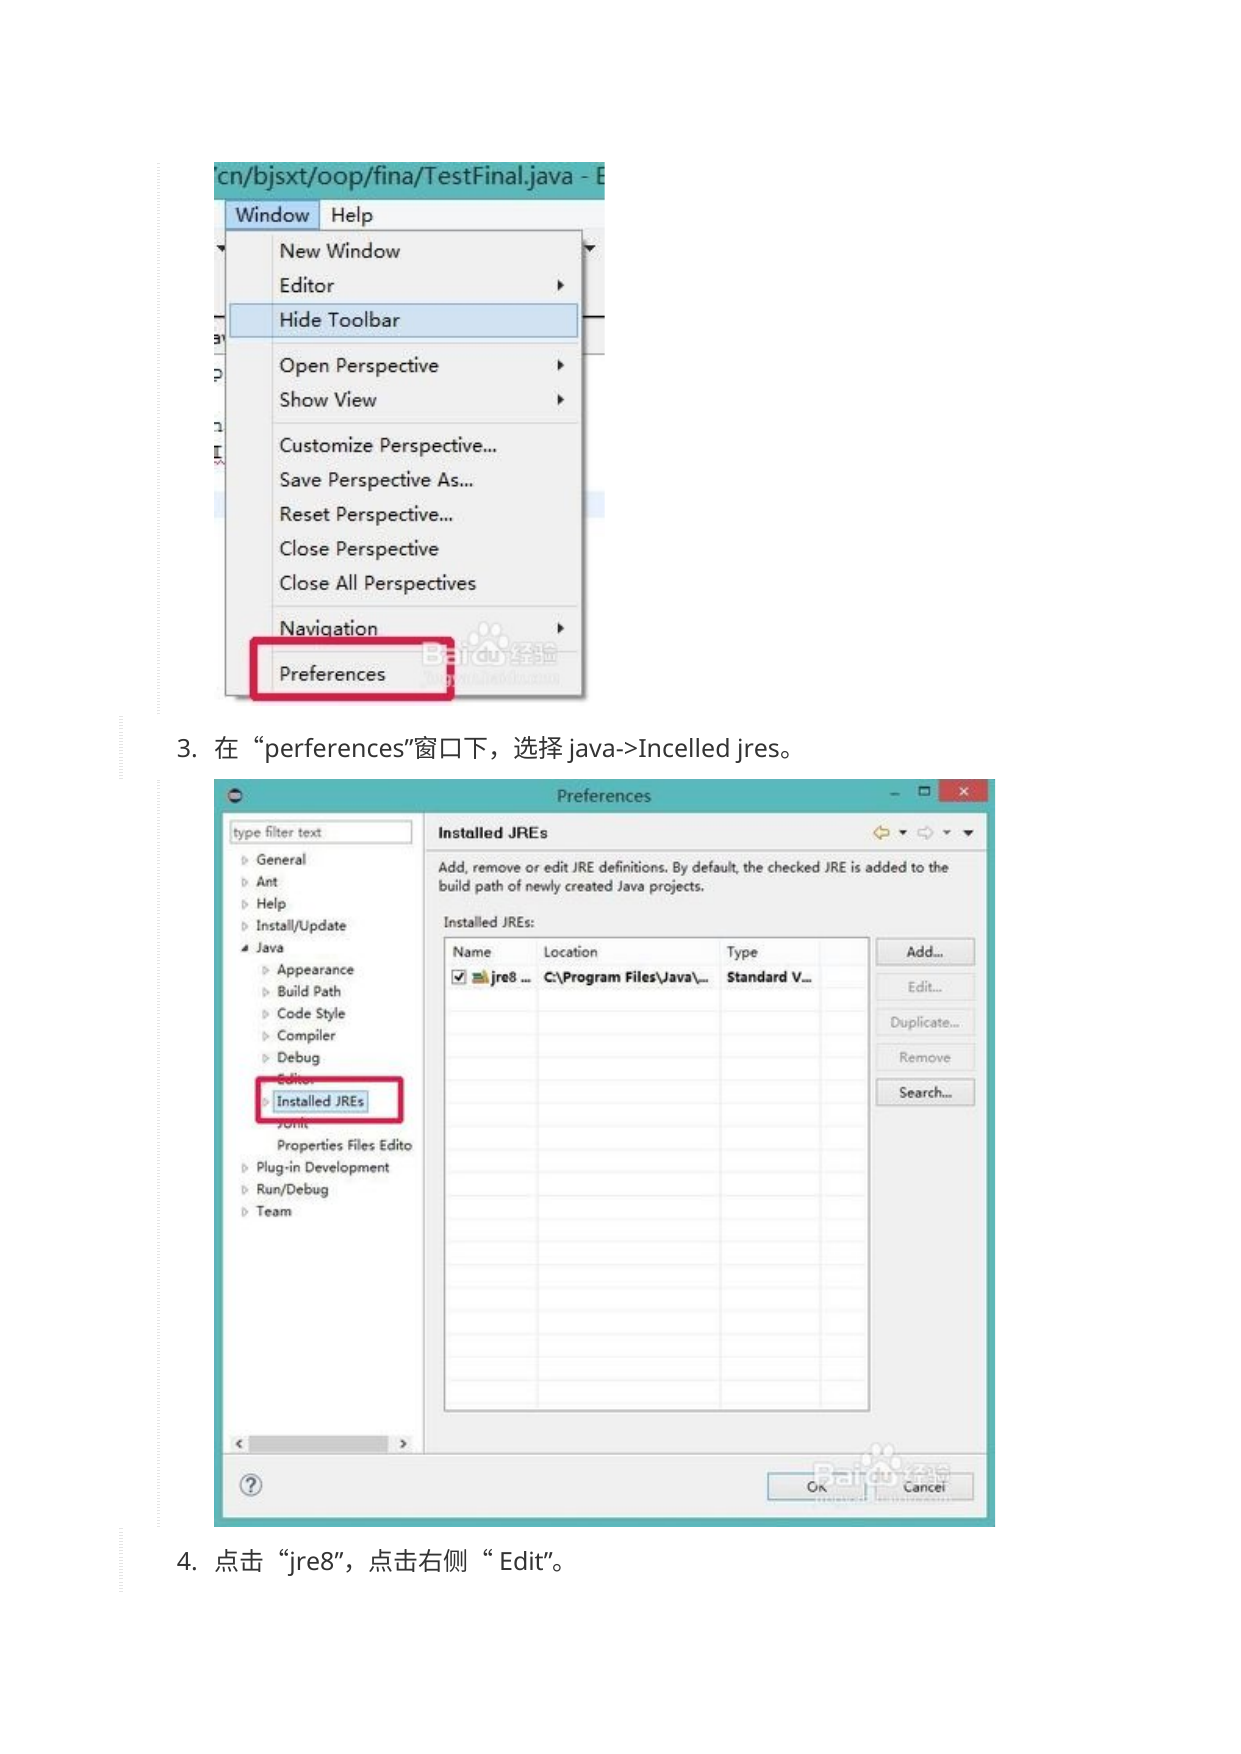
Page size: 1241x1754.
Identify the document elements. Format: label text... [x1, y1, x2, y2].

picture [214, 162, 605, 706]
list 在“perferences”窗口下，选择java->Incelled jres。 [119, 714, 1053, 779]
picture [214, 779, 996, 1527]
list 点击“jre8”，点击右侧“ Edit”。 [119, 1527, 1053, 1592]
